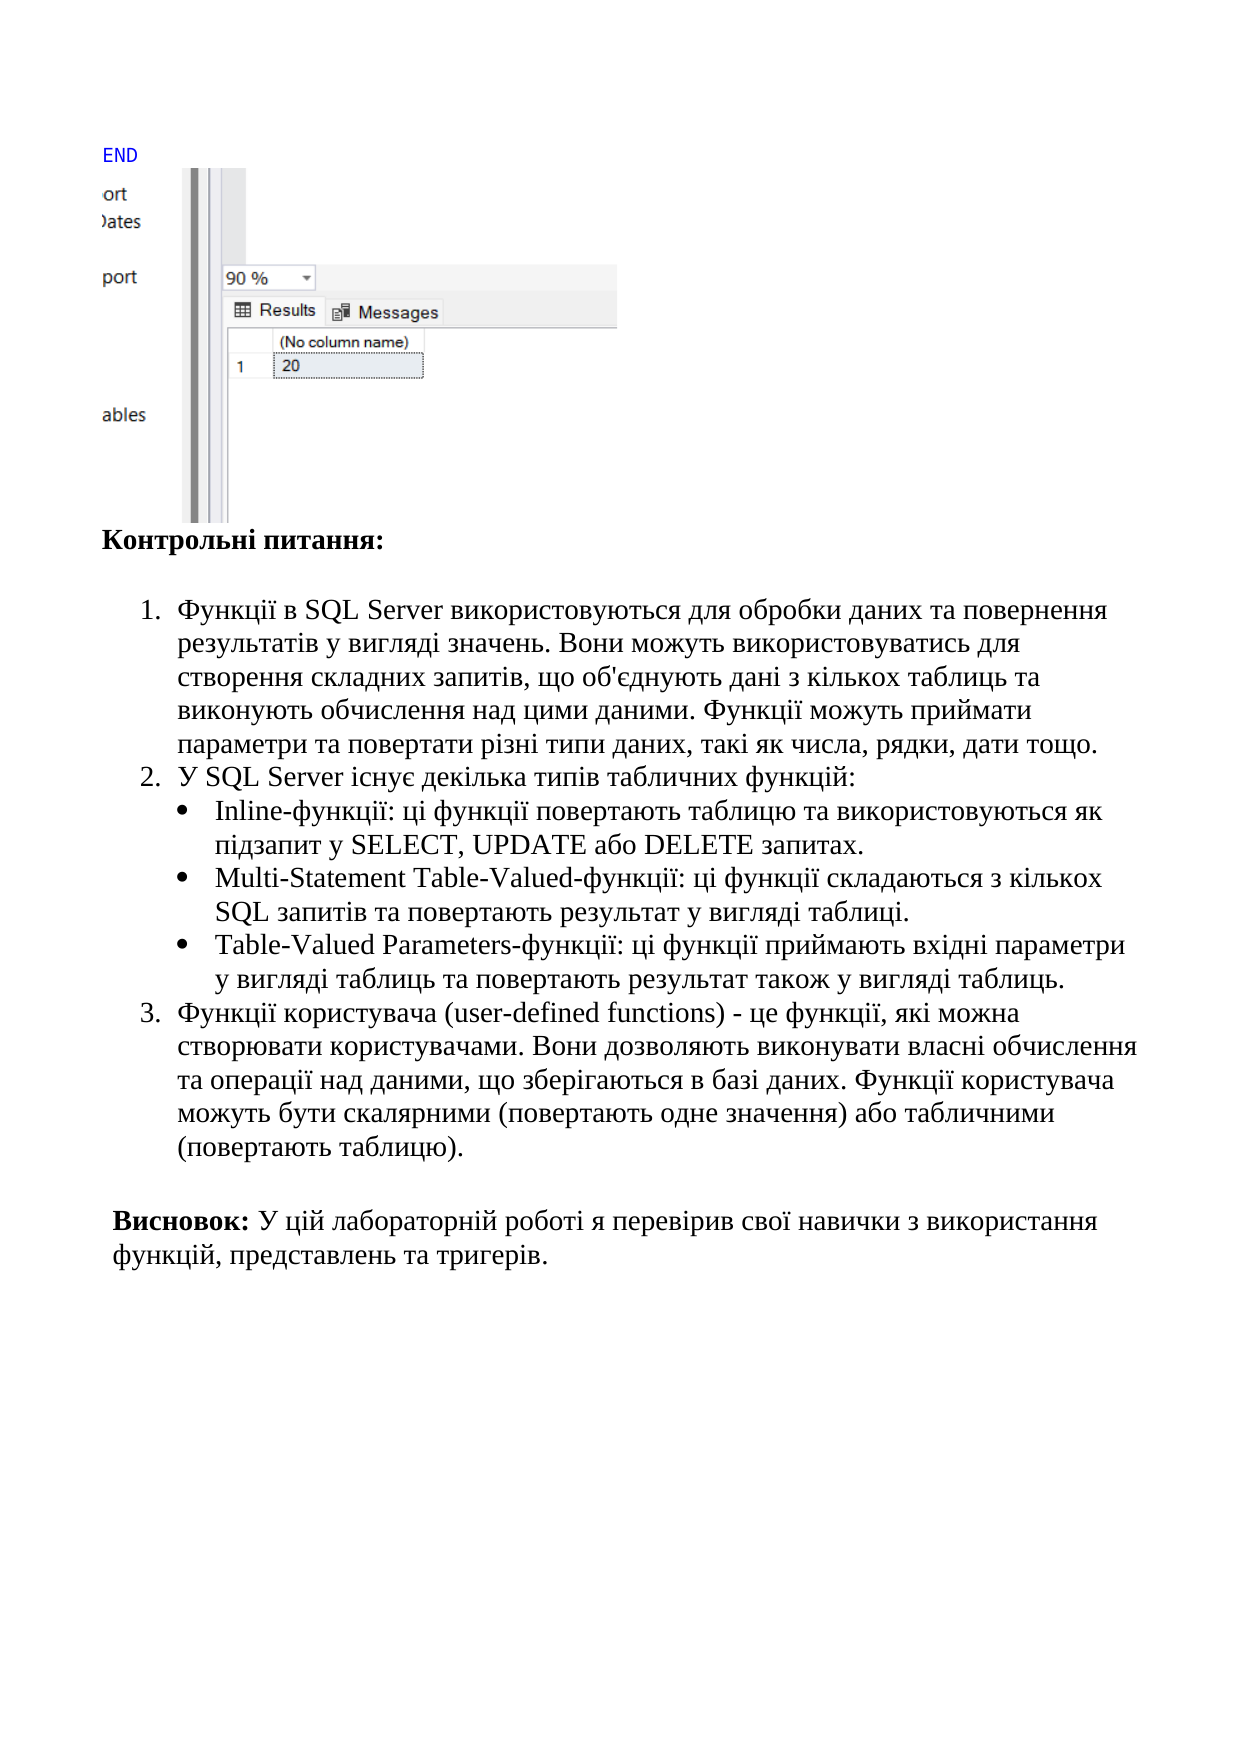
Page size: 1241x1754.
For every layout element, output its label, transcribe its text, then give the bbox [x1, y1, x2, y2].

list Table-Valued Parameters-функції: ці функції приймають вхідні параметри у вигляді таблиць та повертають результат також у вигляді таблиць. [177, 927, 1146, 995]
list Inline-функції: ці функції повертають таблицю та використовуються як підзапит у SELECT, UPDATE або DELETE запитах. [177, 793, 1146, 860]
text Висновок: У цій лабораторній роботі я перевірив свої навички з використання функцій, представлень та тригерів. [112, 1203, 1146, 1270]
list Функції користувача (user-defined functions) - це функції, які можна створювати користувачами. Вони дозволяють виконувати власні обчислення та операції над даними, що зберігаються в базі даних. Функції користувача можуть бути скалярними (повертають одне значення) або табличними (повертають таблицю). [139, 995, 1146, 1162]
list Multi-Statement Table-Valued-функції: ці функції складаються з кількох SQL запитів та повертають результат у вигляді таблиці. [177, 860, 1146, 927]
list У SQL Server існує декілька типів табличних функцій: [139, 759, 1146, 793]
list Функції в SQL Server використовуються для обробки даних та повернення результатів у вигляді значень. Вони можуть використовуватись для створення складних запитів, що об'єднують дані з кількох таблиць та виконують обчислення над цими даними. Функції можуть приймати параметри та повертати різні типи даних, такі як числа, рядки, дати тощо. [139, 592, 1146, 759]
text Контрольні питання: [102, 522, 953, 556]
picture [102, 168, 618, 523]
text END [102, 142, 1146, 169]
